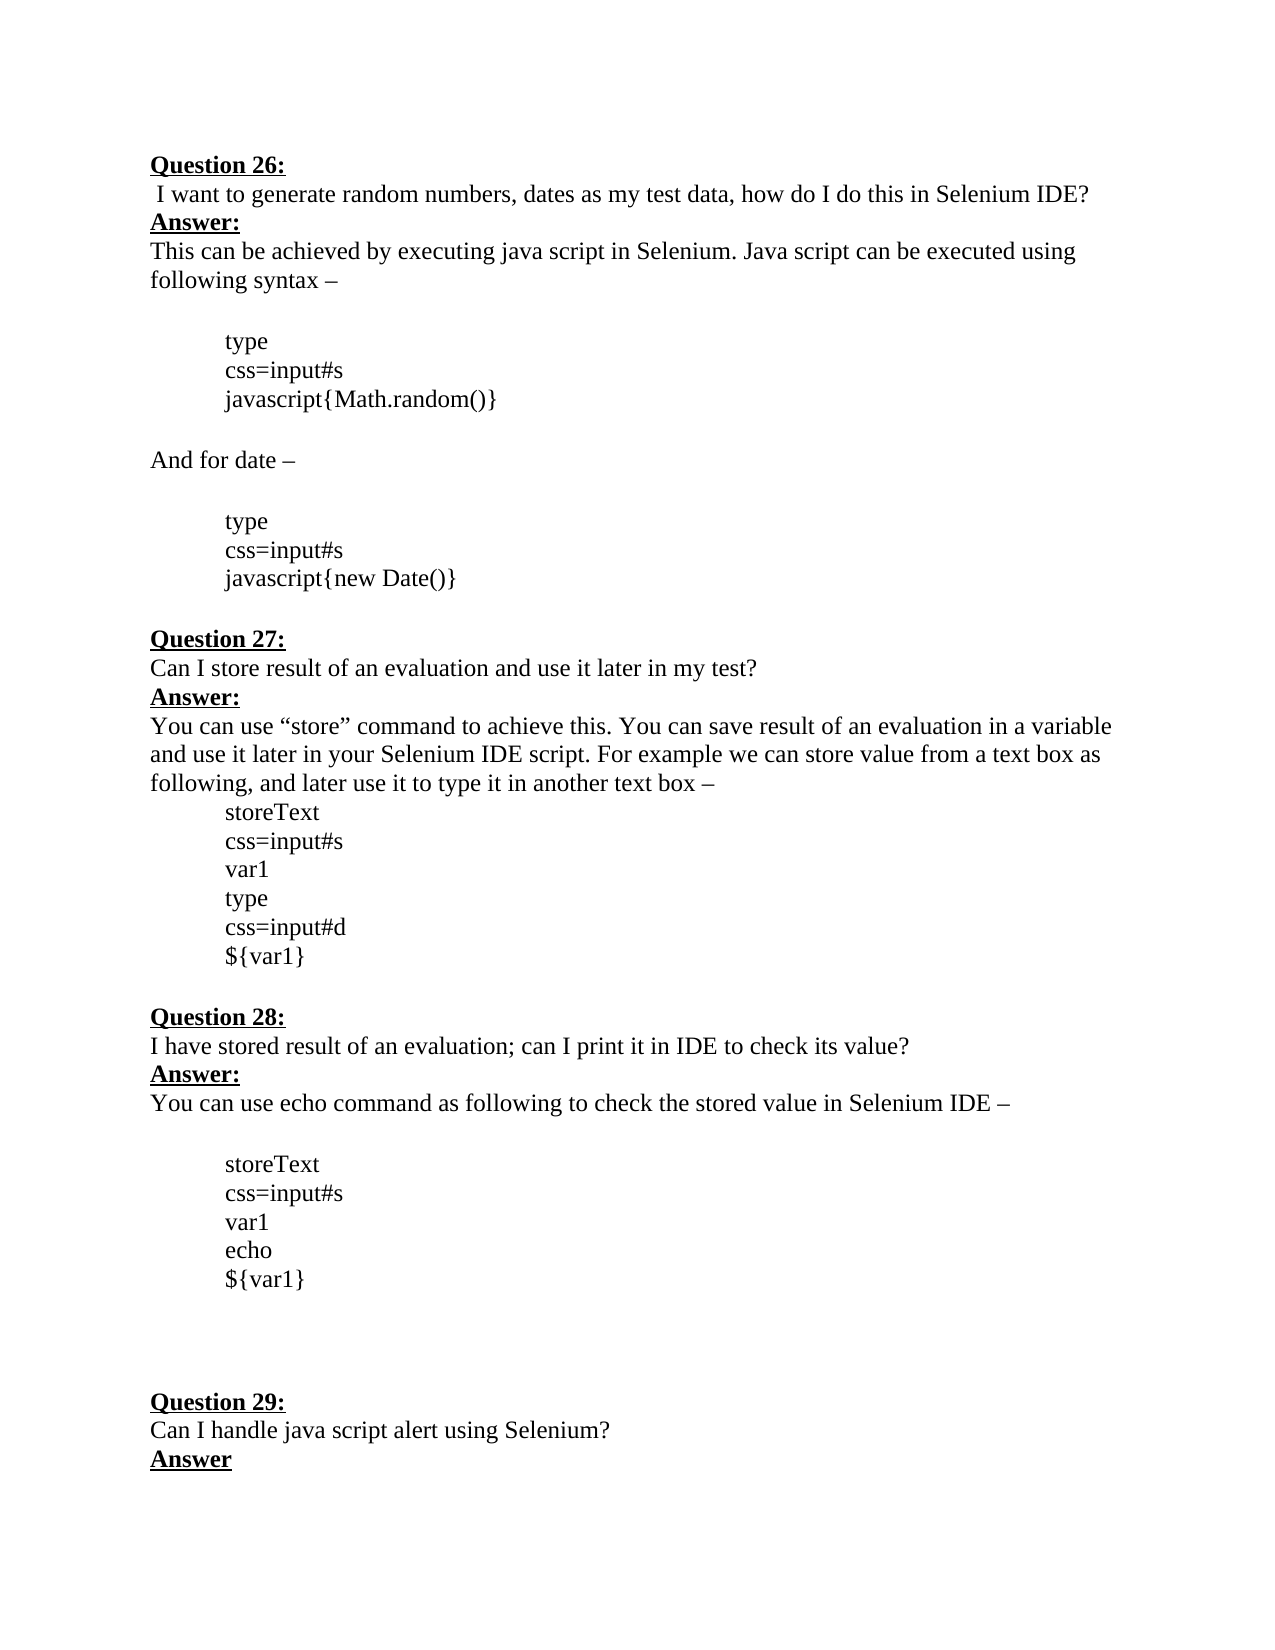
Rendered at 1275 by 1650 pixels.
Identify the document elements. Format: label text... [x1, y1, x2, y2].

text type [150, 326, 1125, 355]
text css=input#d [150, 912, 1125, 941]
text type [150, 506, 1125, 535]
text You can use echo command as following to check the stored value in Selenium IDE – [150, 1088, 1125, 1117]
text Question 26: [150, 150, 1125, 179]
text Question 27: [150, 624, 1125, 653]
text var1 [150, 1207, 1125, 1236]
text ${var1} [150, 1264, 1125, 1293]
text Question 28: [150, 1002, 1125, 1031]
text ${var1} [150, 941, 1125, 969]
text type [150, 883, 1125, 912]
text Answer: [150, 207, 1125, 236]
text You can use “store” command to achieve this. You can save result of an evaluation in a variable and use it later in your Selenium IDE script. For example we can store value from a text box as following, and later use it to type it in another text box – [150, 711, 1125, 797]
text I want to generate random numbers, dates as my test data, how do I do this in Selenium IDE? [150, 179, 1125, 207]
text css=input#s [150, 535, 1125, 563]
text And for date – [150, 445, 1125, 473]
text Question 29: [150, 1387, 1125, 1415]
text storeText [150, 797, 1125, 826]
text storeText [150, 1149, 1125, 1178]
text Can I store result of an evaluation and use it later in my test? [150, 653, 1125, 682]
text javascript{new Date()} [150, 563, 1125, 592]
text css=input#s [150, 826, 1125, 854]
text Can I handle java script alert using Selenium? [150, 1415, 1125, 1444]
text css=input#s [150, 1178, 1125, 1207]
text I have stored result of an evaluation; can I print it in IDE to check its value? [150, 1031, 1125, 1059]
text javascript{Math.random()} [150, 384, 1125, 412]
text var1 [150, 854, 1125, 883]
text Answer: [150, 1059, 1125, 1088]
text echo [150, 1236, 1125, 1264]
text css=input#s [150, 355, 1125, 384]
text Answer: [150, 682, 1125, 711]
text Answer [150, 1444, 1125, 1473]
text This can be achieved by executing java script in Selenium. Java script can be executed using following syntax – [150, 236, 1125, 294]
